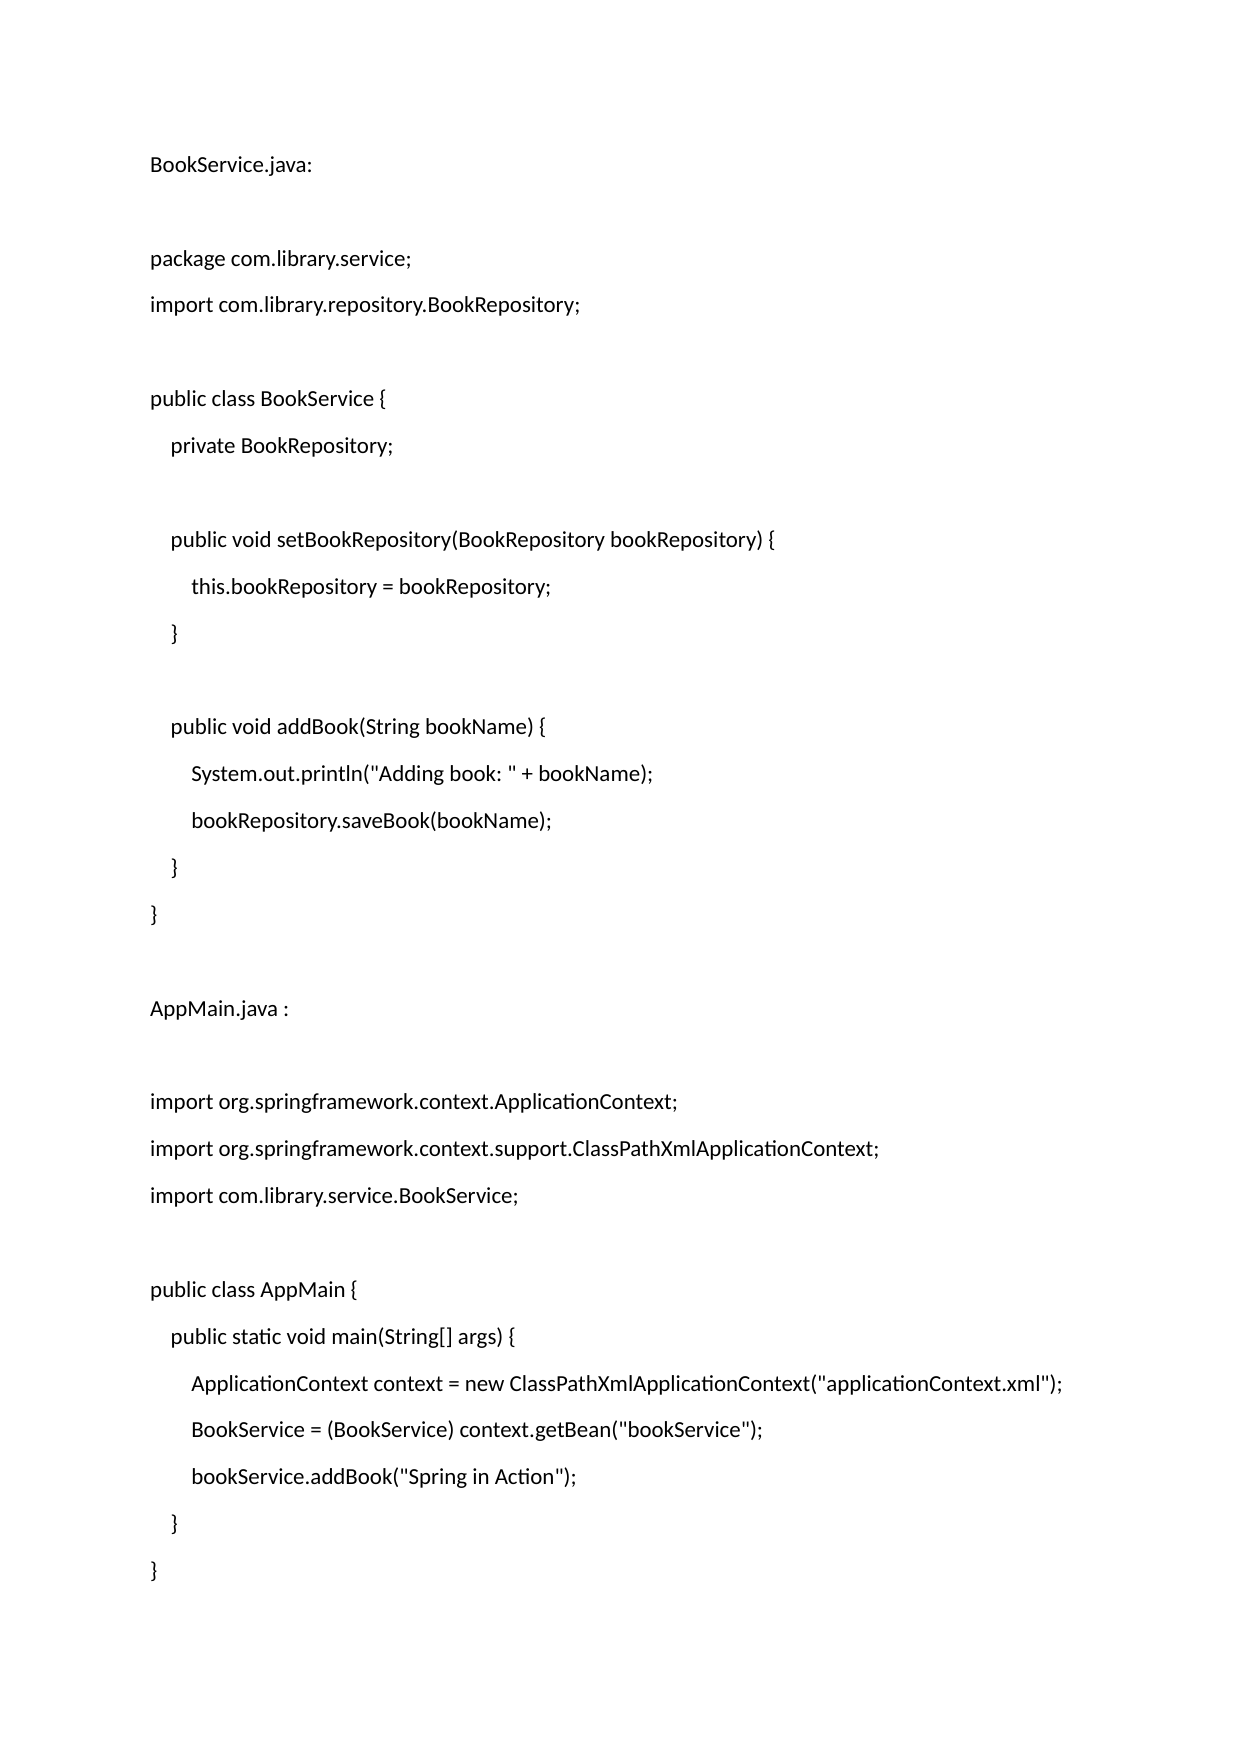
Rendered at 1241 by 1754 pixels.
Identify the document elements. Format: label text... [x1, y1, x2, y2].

text public static void main(String[] args) { [150, 1322, 1090, 1350]
text public void addBook(String bookName) { [150, 712, 1090, 741]
text } [150, 619, 1090, 647]
text import org.springframework.context.ApplicationContext; [150, 1087, 1090, 1116]
text bookService.addBook("Spring in Action"); [150, 1462, 1090, 1491]
text import org.springframework.context.support.ClassPathXmlApplicationContext; [150, 1134, 1090, 1162]
text AppMain.java : [150, 994, 1090, 1022]
text BookService.java: [150, 150, 1090, 178]
text package com.library.service; [150, 244, 1090, 272]
text public void setBookRepository(BookRepository bookRepository) { [150, 525, 1090, 553]
text } [150, 1509, 1090, 1537]
text } [150, 1556, 1090, 1584]
text System.out.println("Adding book: " + bookName); [150, 759, 1090, 787]
text ApplicationContext context = new ClassPathXmlApplicationContext("applicationContext.xml"); [150, 1369, 1090, 1397]
text } [150, 900, 1090, 928]
text import com.library.service.BookService; [150, 1181, 1090, 1209]
text } [150, 853, 1090, 881]
text private BookRepository; [150, 431, 1090, 459]
text public class AppMain { [150, 1275, 1090, 1303]
text BookService = (BookService) context.getBean("bookService"); [150, 1416, 1090, 1444]
text bookRepository.saveBook(bookName); [150, 806, 1090, 834]
text import com.library.repository.BookRepository; [150, 291, 1090, 319]
text this.bookRepository = bookRepository; [150, 572, 1090, 600]
text public class BookService { [150, 384, 1090, 412]
